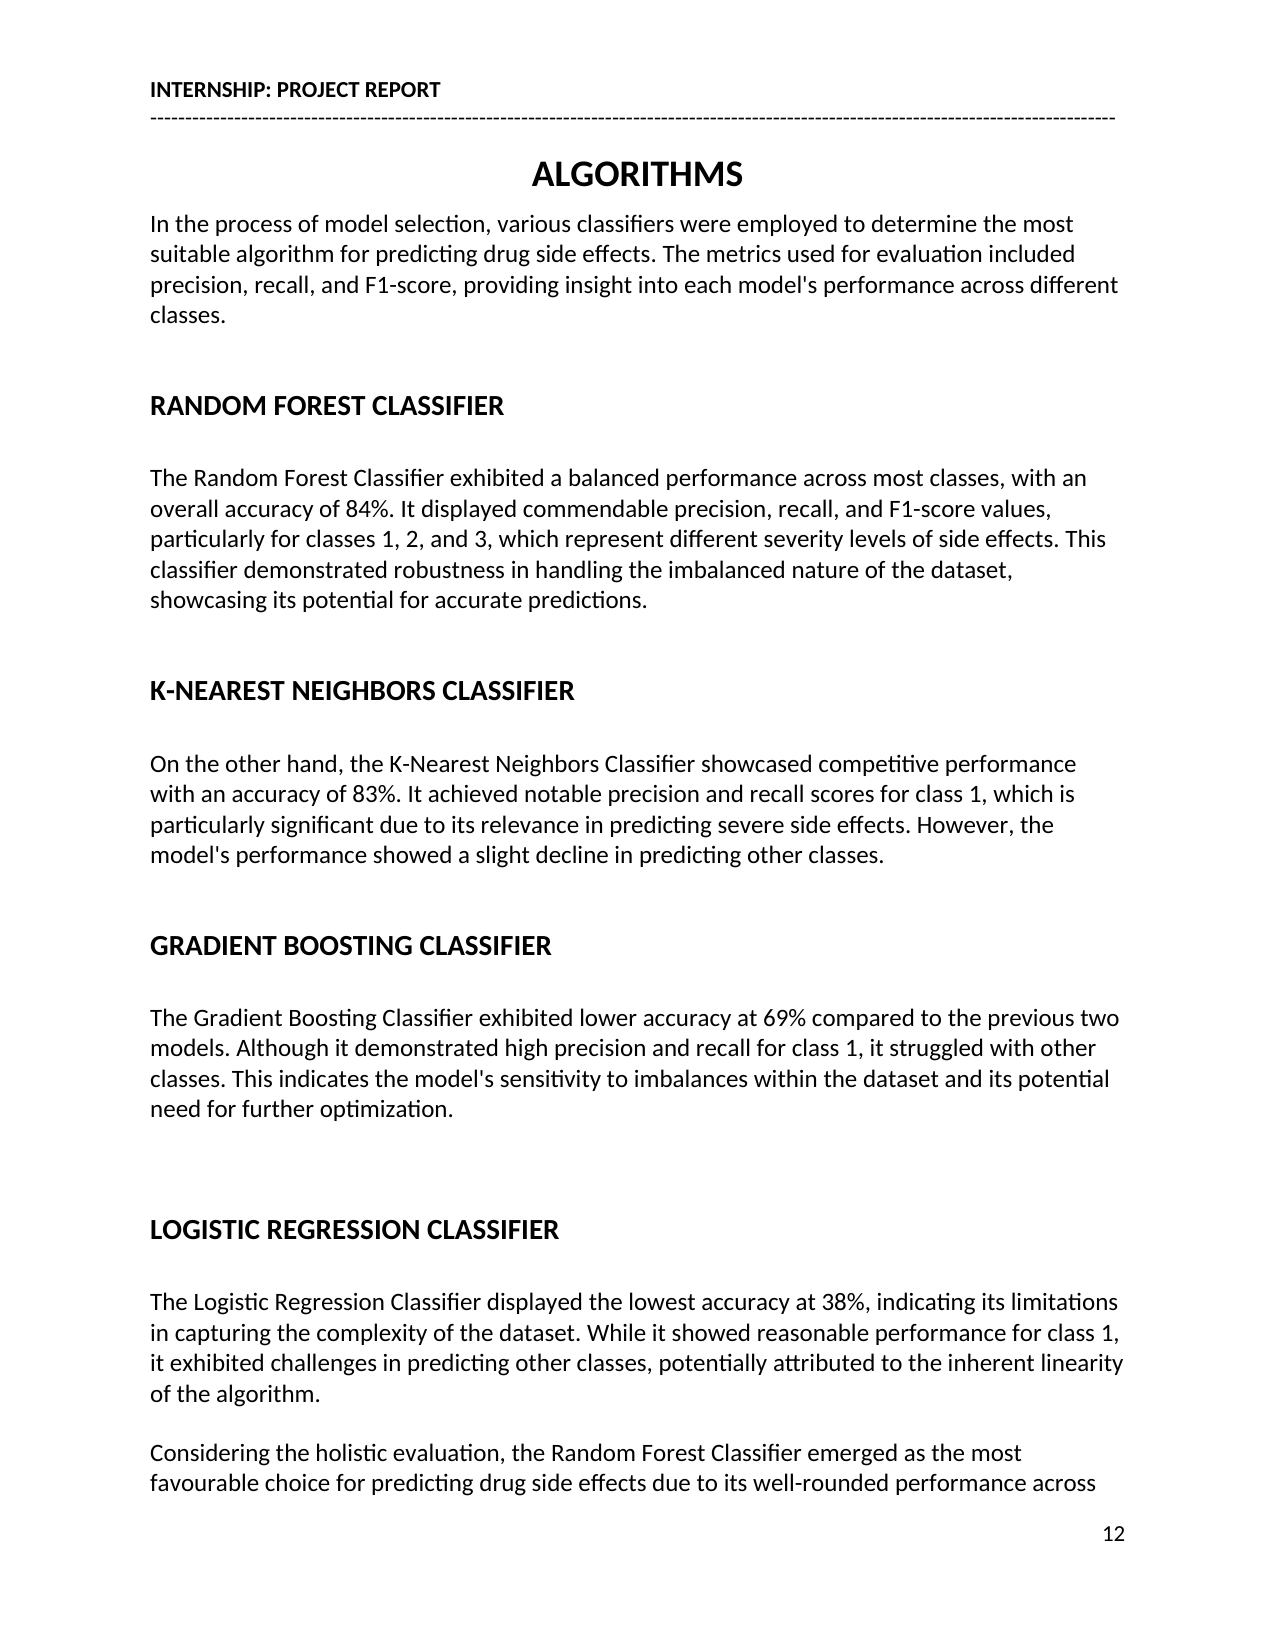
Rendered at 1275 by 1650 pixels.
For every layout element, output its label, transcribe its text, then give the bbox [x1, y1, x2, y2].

subtitle RANDOM FOREST CLASSIFIER [150, 387, 1125, 423]
text On the other hand, the K-Nearest Neighbors Classifier showcased competitive performance with an accuracy of 83%. It achieved notable precision and recall scores for class 1, which is particularly significant due to its relevance in predicting severe side effects. However, the model's performance showed a slight decline in predicting other classes. [150, 748, 1125, 870]
subtitle K-NEAREST NEIGHBORS CLASSIFIER [150, 672, 1125, 708]
subtitle GRADIENT BOOSTING CLASSIFIER [150, 927, 1125, 963]
text In the process of model selection, various classifiers were employed to determine the most suitable algorithm for predicting drug side effects. The metrics used for evaluation included precision, recall, and F1-score, providing insight into each model's performance across different classes. [150, 208, 1125, 330]
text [150, 1437, 1125, 1498]
subtitle ALGORITHMS [150, 150, 1125, 196]
text The Logistic Regression Classifier displayed the lowest accuracy at 38%, indicating its limitations in capturing the complexity of the dataset. While it showed reasonable performance for class 1, it exhibited challenges in predicting other classes, potentially attributed to the inherent linearity of the algorithm. [150, 1286, 1125, 1408]
subtitle LOGISTIC REGRESSION CLASSIFIER [150, 1211, 1125, 1246]
text The Gradient Boosting Classifier exhibited lower accuracy at 69% compared to the previous two models. Although it demonstrated high precision and recall for class 1, it struggled with other classes. This indicates the model's sensitivity to imbalances within the dataset and its potential need for further optimization. [150, 1002, 1125, 1124]
text The Random Forest Classifier exhibited a balanced performance across most classes, with an overall accuracy of 84%. It displayed commendable precision, recall, and F1-score values, particularly for classes 1, 2, and 3, which represent different severity levels of side effects. This classifier demonstrated robustness in handling the imbalanced nature of the dataset, showcasing its potential for accurate predictions. [150, 463, 1125, 615]
